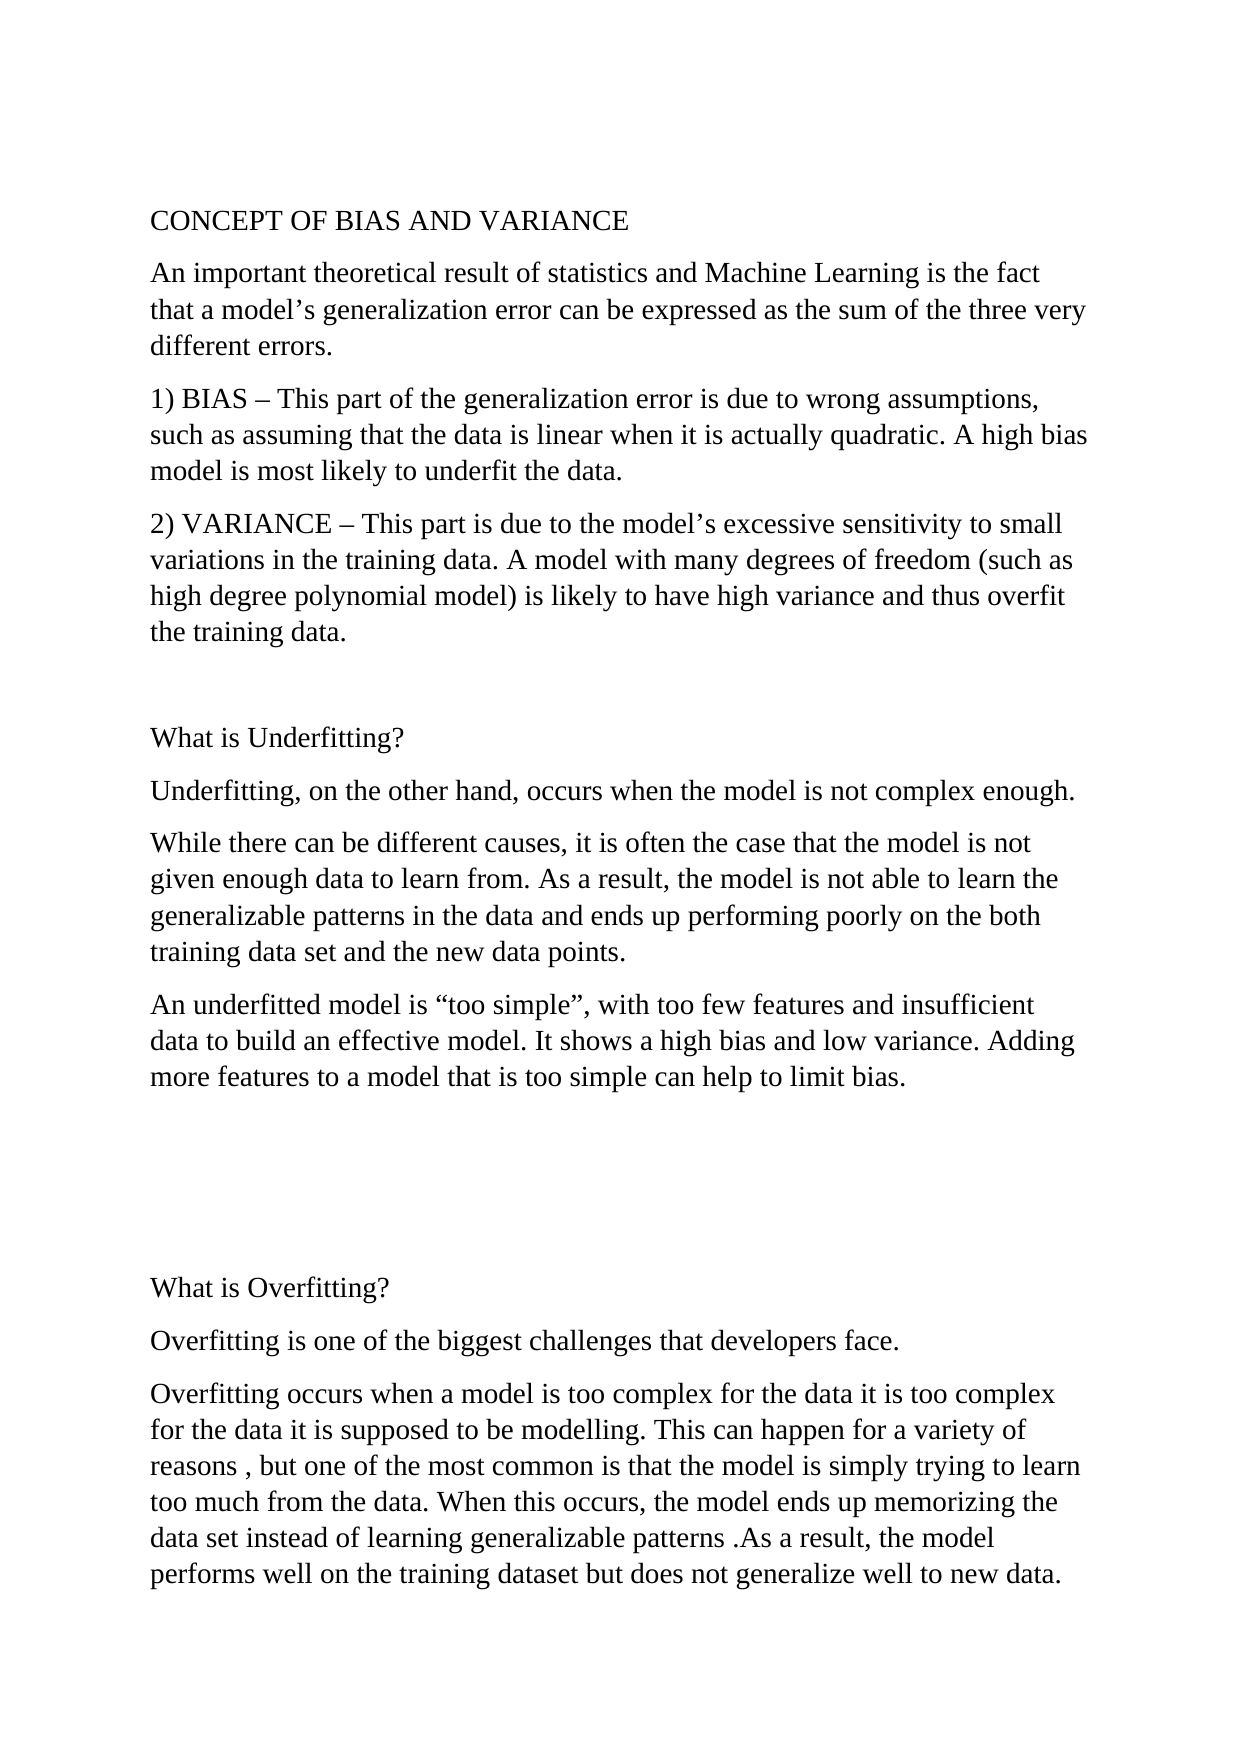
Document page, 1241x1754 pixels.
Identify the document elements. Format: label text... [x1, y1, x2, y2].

text CONCEPT OF BIAS AND VARIANCE [150, 203, 1090, 236]
text While there can be different causes, it is often the case that the model is not given enough data to learn from. As a result, the model is not able to learn the generalizable patterns in the data and ends up performing poorly on the both training data set and the new data points. [150, 826, 1090, 967]
text An important theoretical result of statistics and Machine Learning is the fact that a model’s generalization error can be expressed as the sum of the three very different errors. [150, 256, 1090, 361]
text 2) VARIANCE – This part is due to the model’s excessive sensitivity to small variations in the training data. A model with many degrees of freedom (such as high degree polynomial model) is likely to have high variance and thus overfit the training data. [150, 506, 1090, 648]
text 1) BIAS – This part of the generalization error is due to wrong assumptions, such as assuming that the data is linear when it is actually quadratic. A high bias model is most likely to underfit the data. [150, 381, 1090, 487]
text What is Overfitting? [150, 1270, 1090, 1304]
text An underfitted model is “too simple”, with too few features and insufficient data to build an effective model. It shows a high bias and low variance. Adding more features to a model that is too simple can help to limit bias. [150, 987, 1090, 1093]
text What is Underfitting? [150, 720, 1090, 753]
text Overfitting occurs when a model is too complex for the data it is too complex for the data it is supposed to be modelling. This can happen for a variety of reasons , but one of the most common is that the model is simply trying to learn too much from the data. When this occurs, the model ends up memorizing the data set instead of learning generalizable patterns .As a result, the model performs well on the training dataset but does not generalize well to new data. [150, 1376, 1090, 1590]
text Overfitting is one of the biggest challenges that developers face. [150, 1323, 1090, 1357]
text Underfitting, on the other hand, occurs when the model is not complex enough. [150, 773, 1090, 806]
